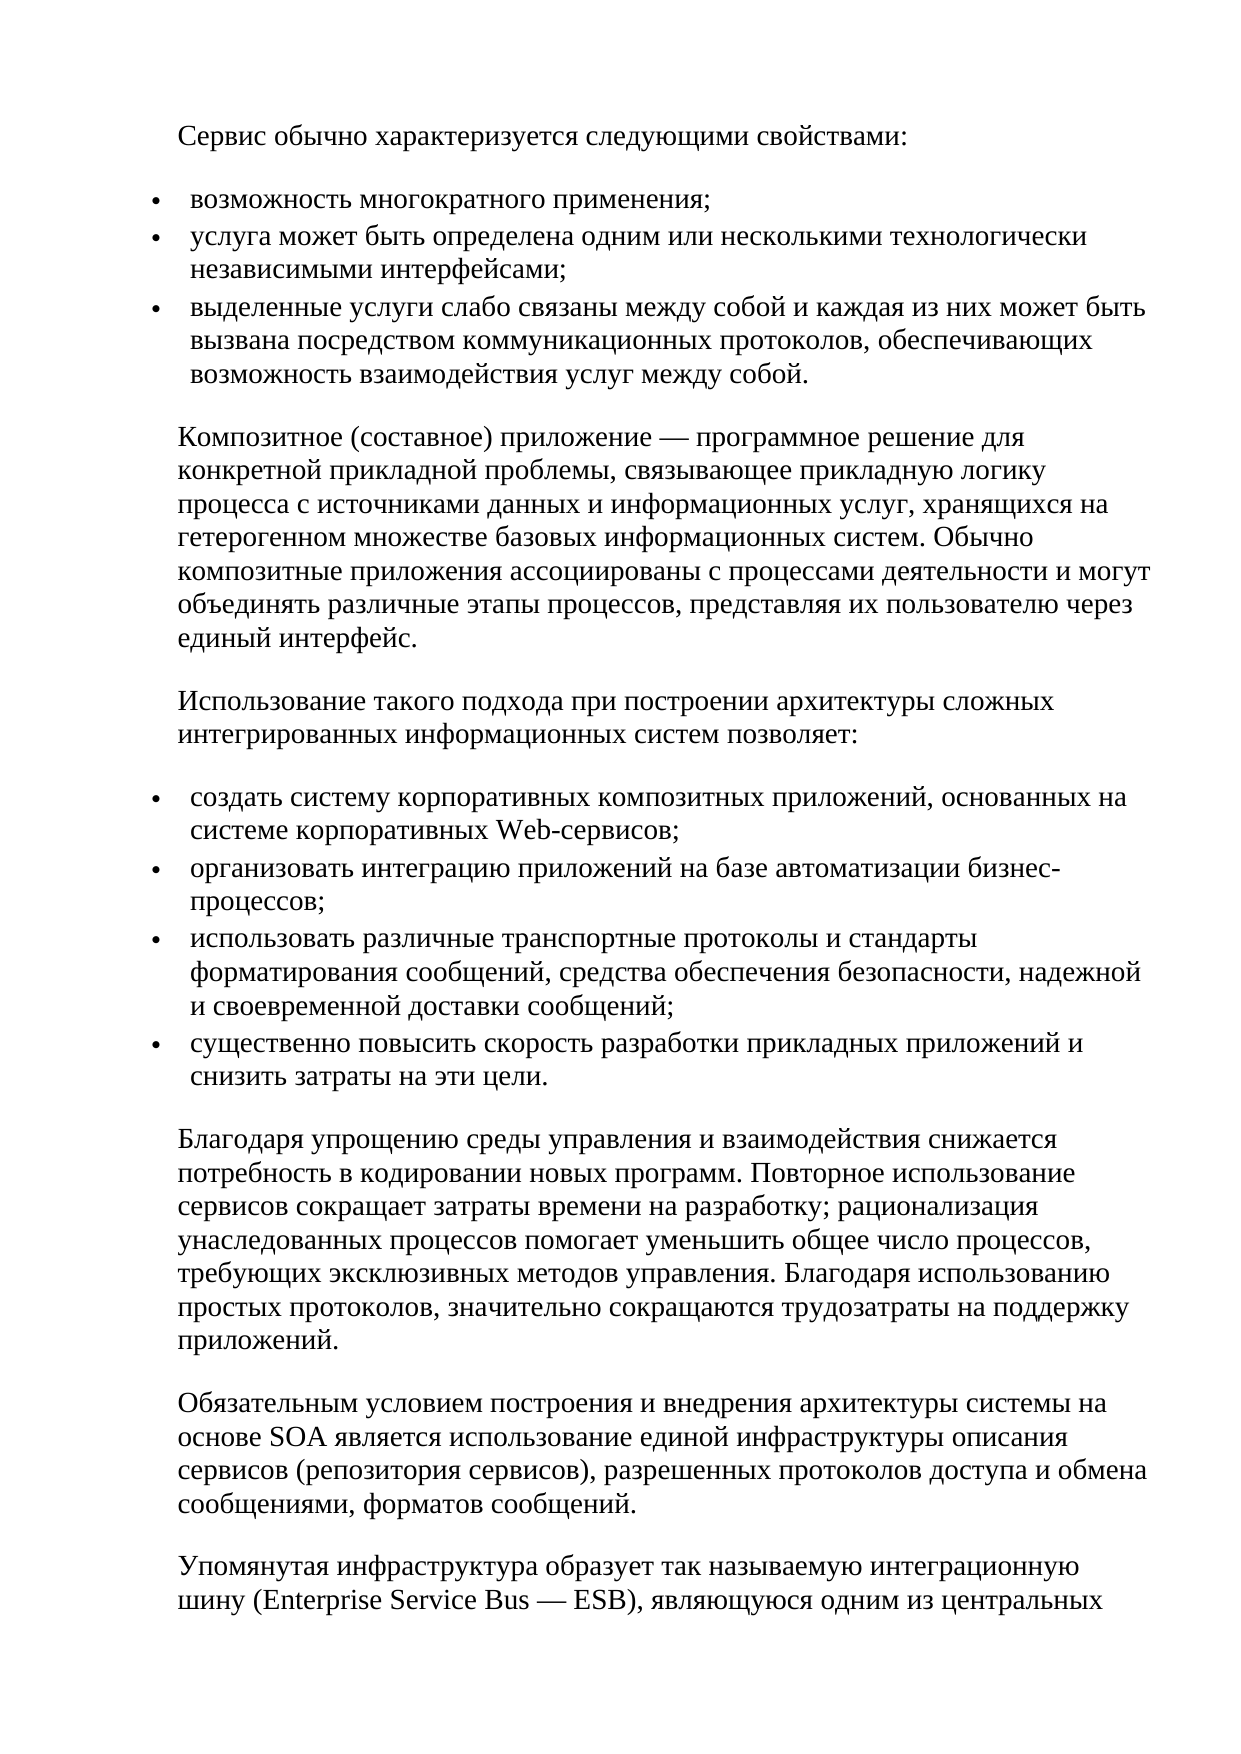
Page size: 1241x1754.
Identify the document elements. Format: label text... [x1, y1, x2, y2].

text Обязательным условием построения и внедрения архитектуры системы на основе SOA является использование единой инфраструктуры описания сервисов (репозитория сервисов), разрешенных протоколов доступа и обмена сообщениями, форматов сообщений. [177, 1385, 1152, 1519]
list организовать интеграцию приложений на базе автоматизации бизнес-процессов; [152, 850, 1152, 917]
text Композитное (составное) приложение — программное решение для конкретной прикладной проблемы, связывающее прикладную логику процесса с источниками данных и информационных услуг, хранящихся на гетерогенном множестве базовых информационных систем. Обычно композитные приложения ассоциированы с процессами деятельности и могут объединять различные этапы процессов, представляя их пользователю через единый интерфейс. [177, 419, 1152, 653]
text Сервис обычно характеризуется следующими свойствами: [177, 118, 1152, 152]
list возможность многократного применения; [152, 181, 1152, 214]
list выделенные услуги слабо связаны между собой и каждая из них может быть вызвана посредством коммуникационных протоколов, обеспечивающих возможность взаимодействия услуг между собой. [152, 289, 1152, 389]
list использовать различные транспортные протоколы и стандарты форматирования сообщений, средства обеспечения безопасности, надежной и своевременной доставки сообщений; [152, 921, 1152, 1021]
list создать систему корпоративных композитных приложений, основанных на системе корпоративных Web-сервисов; [152, 779, 1152, 846]
list услуга может быть определена одним или несколькими технологически независимыми интерфейсами; [152, 218, 1152, 285]
text Использование такого подхода при построении архитектуры сложных интегрированных информационных систем позволяет: [177, 683, 1152, 750]
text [177, 1548, 1152, 1616]
list существенно повысить скорость разработки прикладных приложений и снизить затраты на эти цели. [152, 1025, 1152, 1092]
text Благодаря упрощению среды управления и взаимодействия снижается потребность в кодировании новых программ. Повторное использование сервисов сокращает затраты времени на разработку; рационализация унаследованных процессов помогает уменьшить общее число процессов, требующих эксклюзивных методов управления. Благодаря использованию простых протоколов, значительно сокращаются трудозатраты на поддержку приложений. [177, 1121, 1152, 1356]
